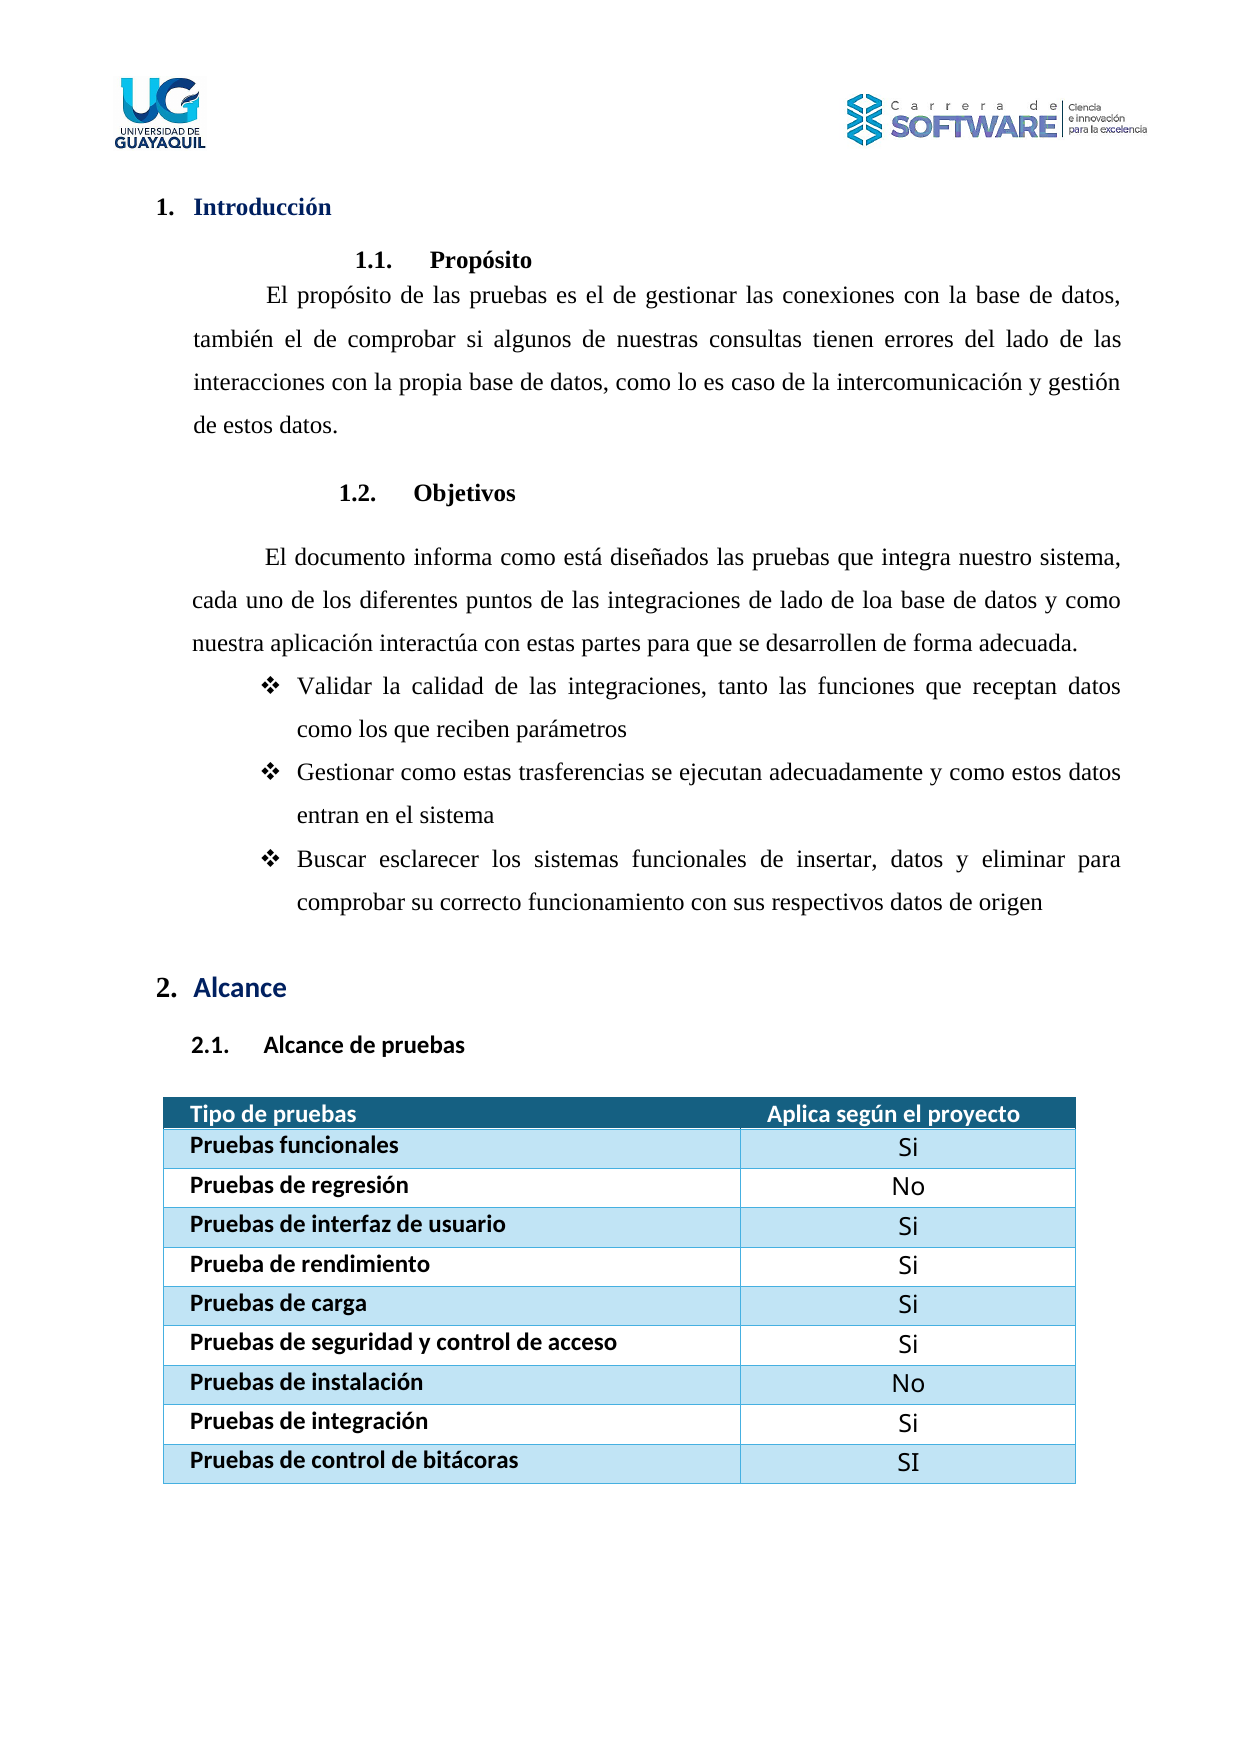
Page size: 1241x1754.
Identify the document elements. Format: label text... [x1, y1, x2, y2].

table_cell Pruebas funcionales [164, 1130, 740, 1168]
table_cell Pruebas de seguridad y control de acceso [164, 1326, 740, 1365]
text El propósito de las pruebas es el de gestionar las conexiones con la base de datos, también el de comprobar si algunos de nuestras consultas tienen errores del lado de las interacciones con la propia base de datos, como lo es caso de la intercomunicación y gestión de estos datos. [193, 281, 1122, 439]
table_header Tipo de pruebas [164, 1098, 740, 1128]
table_cell Pruebas de regresión [164, 1169, 740, 1207]
table_cell Si [741, 1287, 1075, 1325]
table_cell Prueba de rendimiento [164, 1248, 740, 1286]
table_cell Si [741, 1130, 1075, 1168]
list Buscar esclarecer los sistemas funcionales de insertar, datos y eliminar para comprobar su correcto funcionamiento con sus respectivos datos de origen [259, 844, 1122, 916]
table_cell Si [741, 1326, 1075, 1365]
text El documento informa como está diseñados las pruebas que integra nuestro sistema, cada uno de los diferentes puntos de las integraciones de lado de loa base de datos y como nuestra aplicación interactúa con estas partes para que se desarrollen de forma adecuada. [192, 542, 1122, 657]
list Gestionar como estas trasferencias se ejecutan adecuadamente y como estos datos entran en el sistema [259, 757, 1122, 829]
list Validar la calidad de las integraciones, tanto las funciones que receptan datos como los que reciben parámetros [259, 671, 1122, 743]
table_cell SI [741, 1445, 1075, 1483]
picture [113, 76, 207, 151]
table_cell Pruebas de control de bitácoras [164, 1445, 740, 1483]
table_cell Si [741, 1208, 1075, 1247]
subtitle Introducción [156, 192, 1122, 221]
table_cell Si [741, 1248, 1075, 1286]
subtitle Alcance [156, 969, 1122, 1005]
table_cell No [741, 1169, 1075, 1207]
table_cell Pruebas de integración [164, 1405, 740, 1443]
table_cell Pruebas de instalación [164, 1366, 740, 1404]
subtitle Alcance de pruebas [191, 1030, 1122, 1060]
table_cell Pruebas de interfaz de usuario [164, 1208, 740, 1247]
table_cell Si [741, 1405, 1075, 1443]
table_header Aplica según el proyecto [741, 1098, 1075, 1128]
subtitle Propósito [354, 246, 1122, 274]
subtitle Objetivos [266, 478, 1122, 507]
table_cell Pruebas de carga [164, 1287, 740, 1325]
table_cell No [741, 1366, 1075, 1404]
picture [839, 94, 1152, 151]
